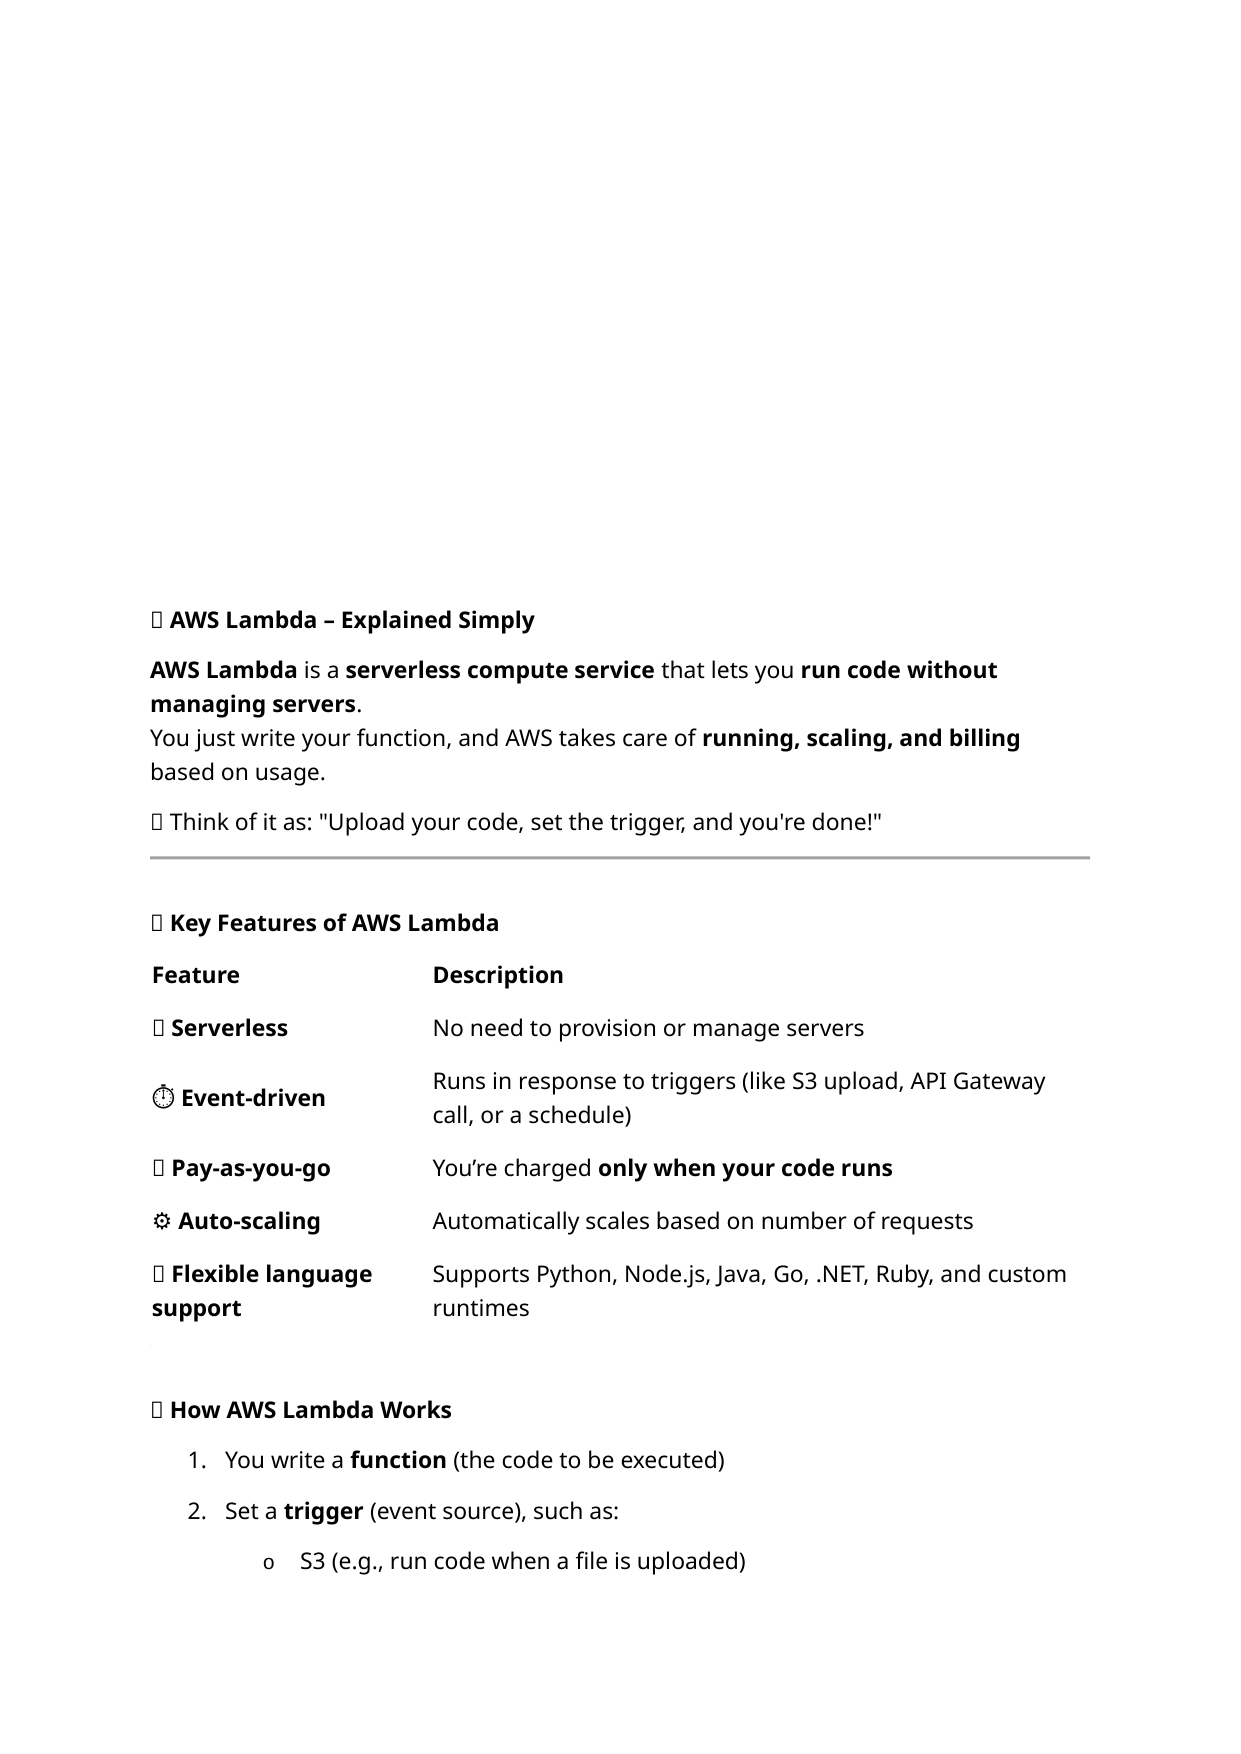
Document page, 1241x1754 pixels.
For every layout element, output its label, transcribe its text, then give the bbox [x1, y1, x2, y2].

table_cell No need to provision or manage servers [431, 1010, 1090, 1063]
table_cell Supports Python, Node.js, Java, Go, .NET, Ruby, and custom runtimes [431, 1256, 1090, 1343]
table_cell 💸 Pay-as-you-go [150, 1150, 431, 1203]
table_cell ⏱️ Event-driven [150, 1063, 431, 1150]
table_cell You’re charged only when your code runs [431, 1150, 1090, 1203]
table_cell 🧠 Serverless [150, 1010, 431, 1063]
list You write a function (the code to be executed) [187, 1444, 1090, 1475]
text ✅ Key Features of AWS Lambda [150, 907, 1090, 938]
table_header Feature [150, 957, 431, 1010]
table_cell 🧩 Flexible language support [150, 1256, 431, 1343]
table_cell ⚙️ Auto-scaling [150, 1203, 431, 1256]
table_cell Runs in response to triggers (like S3 upload, API Gateway call, or a schedule) [431, 1063, 1090, 1150]
table_header Description [431, 957, 1090, 1010]
table_cell Automatically scales based on number of requests [431, 1203, 1090, 1256]
text 💡 Think of it as: "Upload your code, set the trigger, and you're done!" [150, 806, 1090, 837]
list Set a trigger (event source), such as: [187, 1494, 1090, 1526]
text 🧩 How AWS Lambda Works [150, 1394, 1090, 1425]
text 🌀 AWS Lambda – Explained Simply [150, 604, 1090, 635]
text AWS Lambda is a serverless compute service that lets you run code without managing servers. You just write your function, and AWS takes care of running, scaling, and billing based on usage. [150, 654, 1090, 787]
list S3 (e.g., run code when a file is uploaded) [262, 1545, 1090, 1576]
